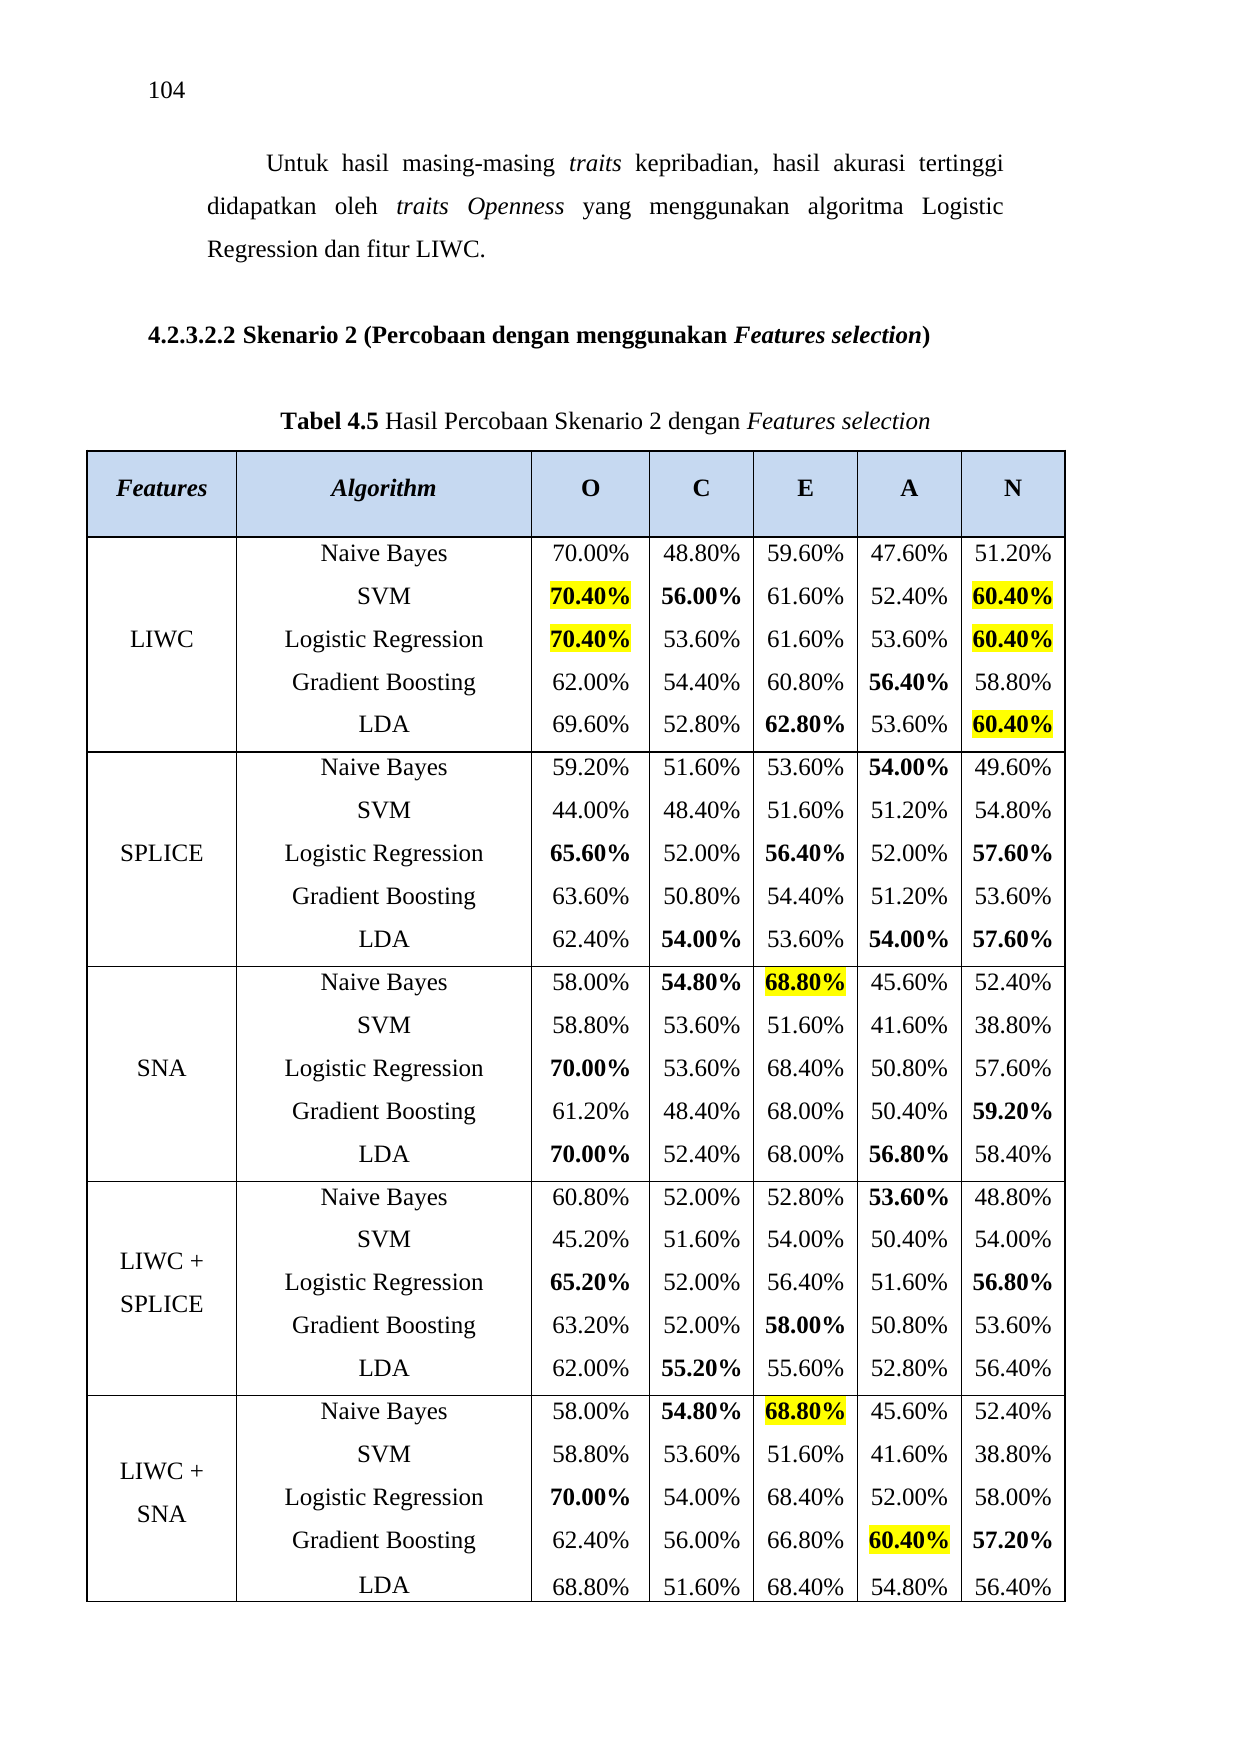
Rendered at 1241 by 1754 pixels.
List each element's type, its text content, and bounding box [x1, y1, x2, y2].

table_cell 50.80% [650, 880, 753, 923]
table_cell 52.40% [858, 580, 961, 623]
table_cell 58.80% [532, 1009, 649, 1052]
table_cell 53.60% [650, 1009, 753, 1052]
table_cell Logistic Regression [237, 1266, 531, 1309]
table_cell 51.60% [858, 1266, 961, 1309]
table_cell 47.60% [858, 538, 961, 580]
table_cell Gradient Boosting [237, 666, 531, 708]
table_cell 66.80% [754, 1524, 857, 1567]
table_header N [962, 452, 1064, 536]
table_cell 62.40% [532, 1524, 649, 1567]
table_cell 65.20% [532, 1266, 649, 1309]
table_cell 65.60% [532, 837, 649, 880]
table_cell 55.60% [754, 1352, 857, 1395]
table_cell 60.80% [754, 666, 857, 708]
table_cell SVM [237, 1224, 531, 1266]
table_cell 53.60% [962, 880, 1064, 923]
table_cell 58.00% [532, 967, 649, 1009]
table_cell 51.20% [858, 880, 961, 923]
table_cell 70.00% [532, 538, 649, 580]
table_header Features [88, 452, 236, 536]
table_cell 51.60% [754, 1438, 857, 1481]
table_cell Logistic Regression [237, 623, 531, 666]
table_cell 56.80% [858, 1138, 961, 1181]
table_cell LIWC [88, 538, 236, 751]
table_cell 49.60% [962, 753, 1064, 794]
table_cell 54.00% [858, 923, 961, 966]
table_cell LDA [237, 1567, 531, 1601]
table_cell LDA [237, 1352, 531, 1395]
table_cell Naive Bayes [237, 538, 531, 580]
table_cell 68.80% [754, 1396, 857, 1438]
table_cell 54.00% [754, 1224, 857, 1266]
table_cell Naive Bayes [237, 967, 531, 1009]
table_cell 60.80% [532, 1182, 649, 1223]
table_cell Naive Bayes [237, 1182, 531, 1223]
table_cell 53.60% [650, 1052, 753, 1095]
table_cell 52.00% [650, 1182, 753, 1223]
table_cell 38.80% [962, 1009, 1064, 1052]
table_cell 52.00% [650, 1266, 753, 1309]
table_cell 60.40% [962, 623, 1064, 666]
table_cell 59.20% [962, 1095, 1064, 1138]
table_cell Gradient Boosting [237, 1095, 531, 1138]
table_cell 51.60% [650, 753, 753, 794]
table_cell 50.80% [858, 1052, 961, 1095]
table_cell 61.60% [754, 623, 857, 666]
table_cell 54.40% [754, 880, 857, 923]
table_cell 59.60% [754, 538, 857, 580]
table_cell 53.60% [962, 1309, 1064, 1352]
table_cell 57.60% [962, 1052, 1064, 1095]
table_cell 62.40% [532, 923, 649, 966]
table_cell 51.60% [650, 1224, 753, 1266]
table_cell 58.00% [532, 1396, 649, 1438]
table_cell 52.40% [650, 1138, 753, 1181]
table_cell 52.80% [754, 1182, 857, 1223]
table_cell 52.00% [858, 1481, 961, 1524]
table_header O [532, 452, 649, 536]
table_cell 56.40% [962, 1352, 1064, 1395]
table_cell 54.80% [650, 1396, 753, 1438]
table_cell Gradient Boosting [237, 1309, 531, 1352]
table_cell 57.20% [962, 1524, 1064, 1567]
table_cell 41.60% [858, 1438, 961, 1481]
table_cell 68.80% [532, 1567, 649, 1601]
table_cell 60.40% [962, 580, 1064, 623]
table_cell 50.80% [858, 1309, 961, 1352]
table_cell 58.80% [962, 666, 1064, 708]
table_cell 44.00% [532, 794, 649, 837]
table_cell 53.60% [650, 1438, 753, 1481]
table_cell SVM [237, 794, 531, 837]
table_cell Naive Bayes [237, 1396, 531, 1438]
table_cell 38.80% [962, 1438, 1064, 1481]
list Untuk hasil masing-masing traits kepribadian, hasil akurasi tertinggi didapatkan oleh traits Openness yang menggunakan algoritma Logistic Regression dan fitur LIWC. [207, 148, 1004, 263]
table_cell 45.60% [858, 967, 961, 1009]
table_cell 58.40% [962, 1138, 1064, 1181]
table_cell SNA [88, 967, 236, 1181]
list Tabel 4.5 Hasil Percobaan Skenario 2 dengan Features selection [207, 406, 1004, 435]
table_cell 55.20% [650, 1352, 753, 1395]
table_cell 50.40% [858, 1095, 961, 1138]
table_cell 70.40% [532, 580, 649, 623]
table_cell 53.60% [858, 709, 961, 751]
table_cell 61.20% [532, 1095, 649, 1138]
table_cell 58.00% [962, 1481, 1064, 1524]
table_cell Gradient Boosting [237, 1524, 531, 1567]
table_cell 52.00% [858, 837, 961, 880]
table_cell Logistic Regression [237, 1481, 531, 1524]
table_cell 62.80% [754, 709, 857, 751]
table_cell 70.40% [532, 623, 649, 666]
table_cell 53.60% [754, 753, 857, 794]
table_cell 51.60% [754, 794, 857, 837]
table_cell 51.20% [858, 794, 961, 837]
table_cell 48.40% [650, 794, 753, 837]
table_header A [858, 452, 961, 536]
table_cell 70.00% [532, 1052, 649, 1095]
table_cell 54.80% [962, 794, 1064, 837]
table_cell 50.40% [858, 1224, 961, 1266]
table_cell 51.20% [962, 538, 1064, 580]
table_cell 52.40% [962, 1396, 1064, 1438]
table_cell 54.00% [650, 1481, 753, 1524]
table_cell 54.80% [650, 967, 753, 1009]
table_cell 56.00% [650, 1524, 753, 1567]
table_cell LDA [237, 709, 531, 751]
table_cell 54.80% [858, 1567, 961, 1601]
table_cell 60.40% [962, 709, 1064, 751]
table_cell 69.60% [532, 709, 649, 751]
table_cell 53.60% [858, 623, 961, 666]
table_cell 61.60% [754, 580, 857, 623]
table_cell 68.40% [754, 1052, 857, 1095]
table_cell 51.60% [650, 1567, 753, 1601]
table_header C [650, 452, 753, 536]
table_cell 52.80% [650, 709, 753, 751]
table_cell 57.60% [962, 923, 1064, 966]
table_cell 52.40% [962, 967, 1064, 1009]
table_cell 54.40% [650, 666, 753, 708]
table_cell 63.20% [532, 1309, 649, 1352]
table_cell 54.00% [650, 923, 753, 966]
table_cell LIWC + SNA [88, 1396, 236, 1601]
table_cell 70.00% [532, 1138, 649, 1181]
table_cell Gradient Boosting [237, 880, 531, 923]
table_cell SVM [237, 580, 531, 623]
table_cell SVM [237, 1009, 531, 1052]
table_cell 41.60% [858, 1009, 961, 1052]
table_cell 56.40% [962, 1567, 1064, 1601]
table_cell 48.40% [650, 1095, 753, 1138]
table_cell 63.60% [532, 880, 649, 923]
table_cell SPLICE [88, 753, 236, 966]
table_cell 68.00% [754, 1138, 857, 1181]
table_cell SVM [237, 1438, 531, 1481]
table_cell 62.00% [532, 1352, 649, 1395]
table_cell 58.80% [532, 1438, 649, 1481]
table_cell Logistic Regression [237, 1052, 531, 1095]
table_cell 53.60% [754, 923, 857, 966]
table_cell 68.80% [754, 967, 857, 1009]
table_header E [754, 452, 857, 536]
table_cell 68.00% [754, 1095, 857, 1138]
table_cell Naive Bayes [237, 753, 531, 794]
table_cell 54.00% [858, 753, 961, 794]
table_header Algorithm [237, 452, 531, 536]
table_cell 48.80% [962, 1182, 1064, 1223]
table_cell 56.40% [754, 837, 857, 880]
table_cell 62.00% [532, 666, 649, 708]
table_cell Logistic Regression [237, 837, 531, 880]
table_cell LIWC + SPLICE [88, 1182, 236, 1395]
table_cell 60.40% [858, 1524, 961, 1567]
table_cell 59.20% [532, 753, 649, 794]
list Skenario 2 (Percobaan dengan menggunakan Features selection) [148, 320, 1004, 349]
table_cell 45.60% [858, 1396, 961, 1438]
table_cell 45.20% [532, 1224, 649, 1266]
table_cell 57.60% [962, 837, 1064, 880]
table_cell 53.60% [650, 623, 753, 666]
table_cell 56.40% [858, 666, 961, 708]
table_cell 56.40% [754, 1266, 857, 1309]
table_cell 68.40% [754, 1567, 857, 1601]
table_cell 70.00% [532, 1481, 649, 1524]
table_cell 52.00% [650, 837, 753, 880]
table_cell 68.40% [754, 1481, 857, 1524]
table_cell 54.00% [962, 1224, 1064, 1266]
table_cell 51.60% [754, 1009, 857, 1052]
table_cell 53.60% [858, 1182, 961, 1223]
table_cell LDA [237, 1138, 531, 1181]
table_cell 56.80% [962, 1266, 1064, 1309]
table_cell 58.00% [754, 1309, 857, 1352]
table_cell 56.00% [650, 580, 753, 623]
table_cell 48.80% [650, 538, 753, 580]
table_cell 52.00% [650, 1309, 753, 1352]
table_cell 52.80% [858, 1352, 961, 1395]
table_cell LDA [237, 923, 531, 966]
